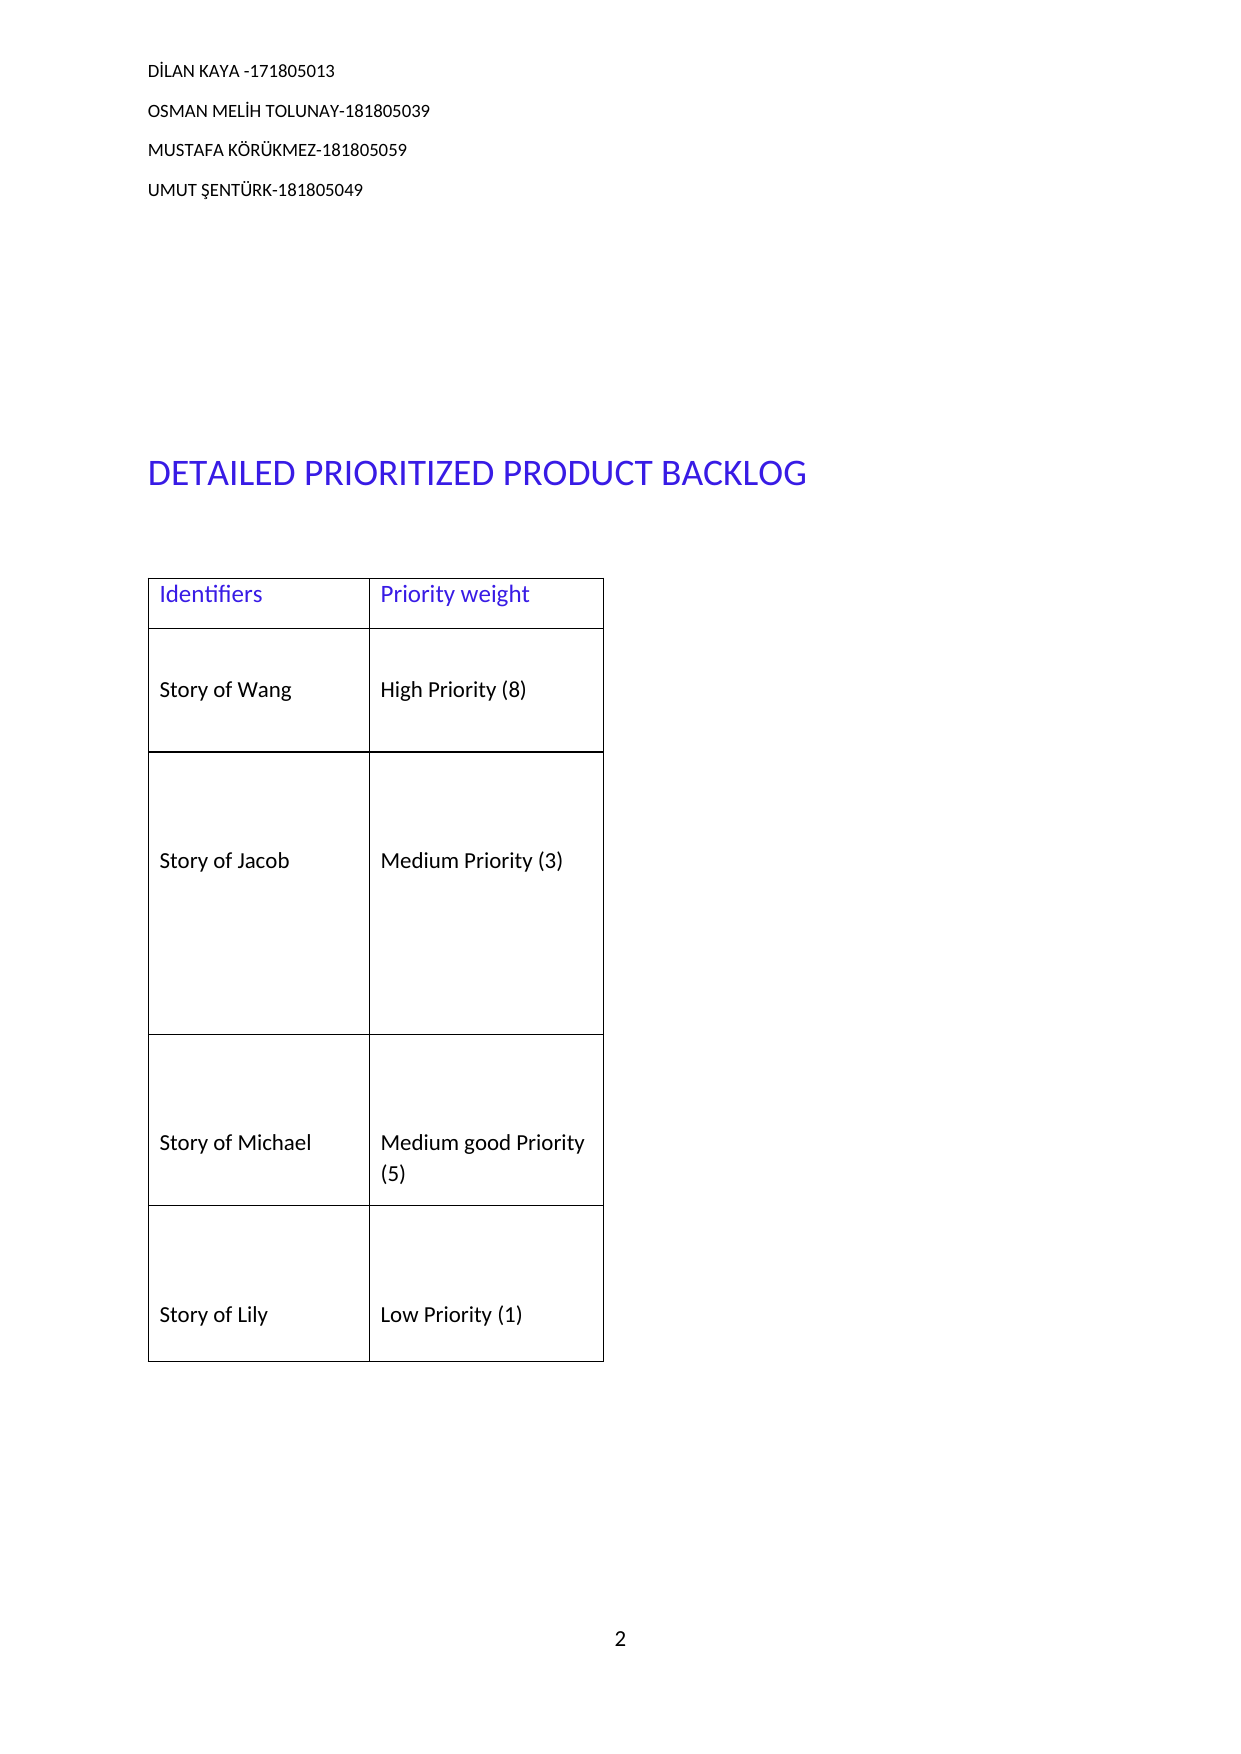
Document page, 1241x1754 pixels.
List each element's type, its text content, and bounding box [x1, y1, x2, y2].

table_cell Story of Wang [149, 629, 369, 751]
text DETAILED PRIORITIZED PRODUCT BACKLOG [148, 449, 1093, 495]
table_header Identifiers [149, 579, 369, 628]
table_cell Story of Michael [149, 1035, 369, 1205]
table_cell Low Priority (1) [370, 1206, 603, 1361]
table_cell Medium good Priority (5) [370, 1035, 603, 1205]
table_cell Medium Priority (3) [370, 753, 603, 1034]
table_cell Story of Lily [149, 1206, 369, 1361]
table_header Priority weight [370, 579, 603, 628]
table_cell Story of Jacob [149, 753, 369, 1034]
table_cell High Priority (8) [370, 629, 603, 751]
